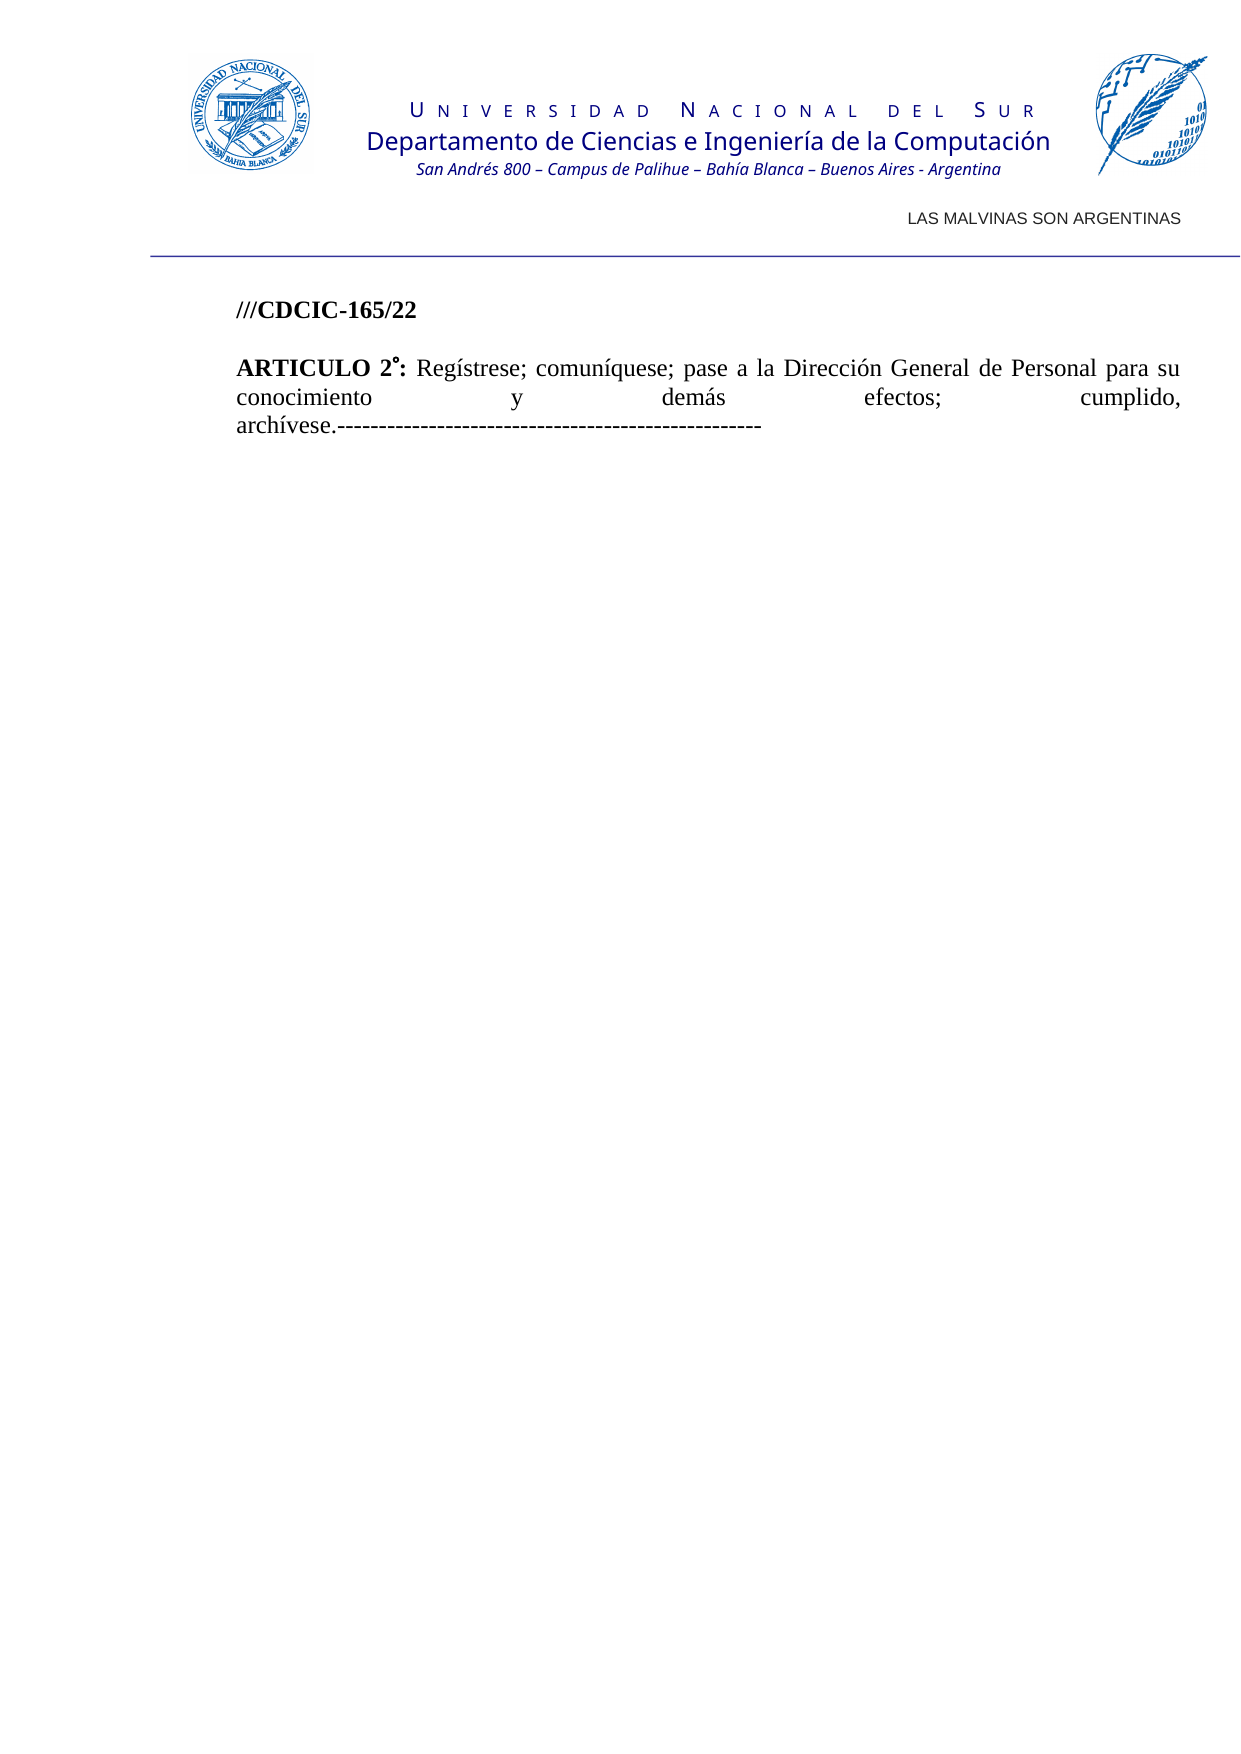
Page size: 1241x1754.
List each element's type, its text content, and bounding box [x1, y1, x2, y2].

picture [187, 53, 315, 174]
text ///CDCIC-165/22 [236, 295, 1181, 324]
picture [1095, 53, 1209, 176]
text ARTICULO 2: Regístrese; comuníquese; pase a la Dirección General de Personal para su conocimiento y demás efectos; cumplido, archívese.--------------------------------------------------- [236, 353, 1181, 439]
